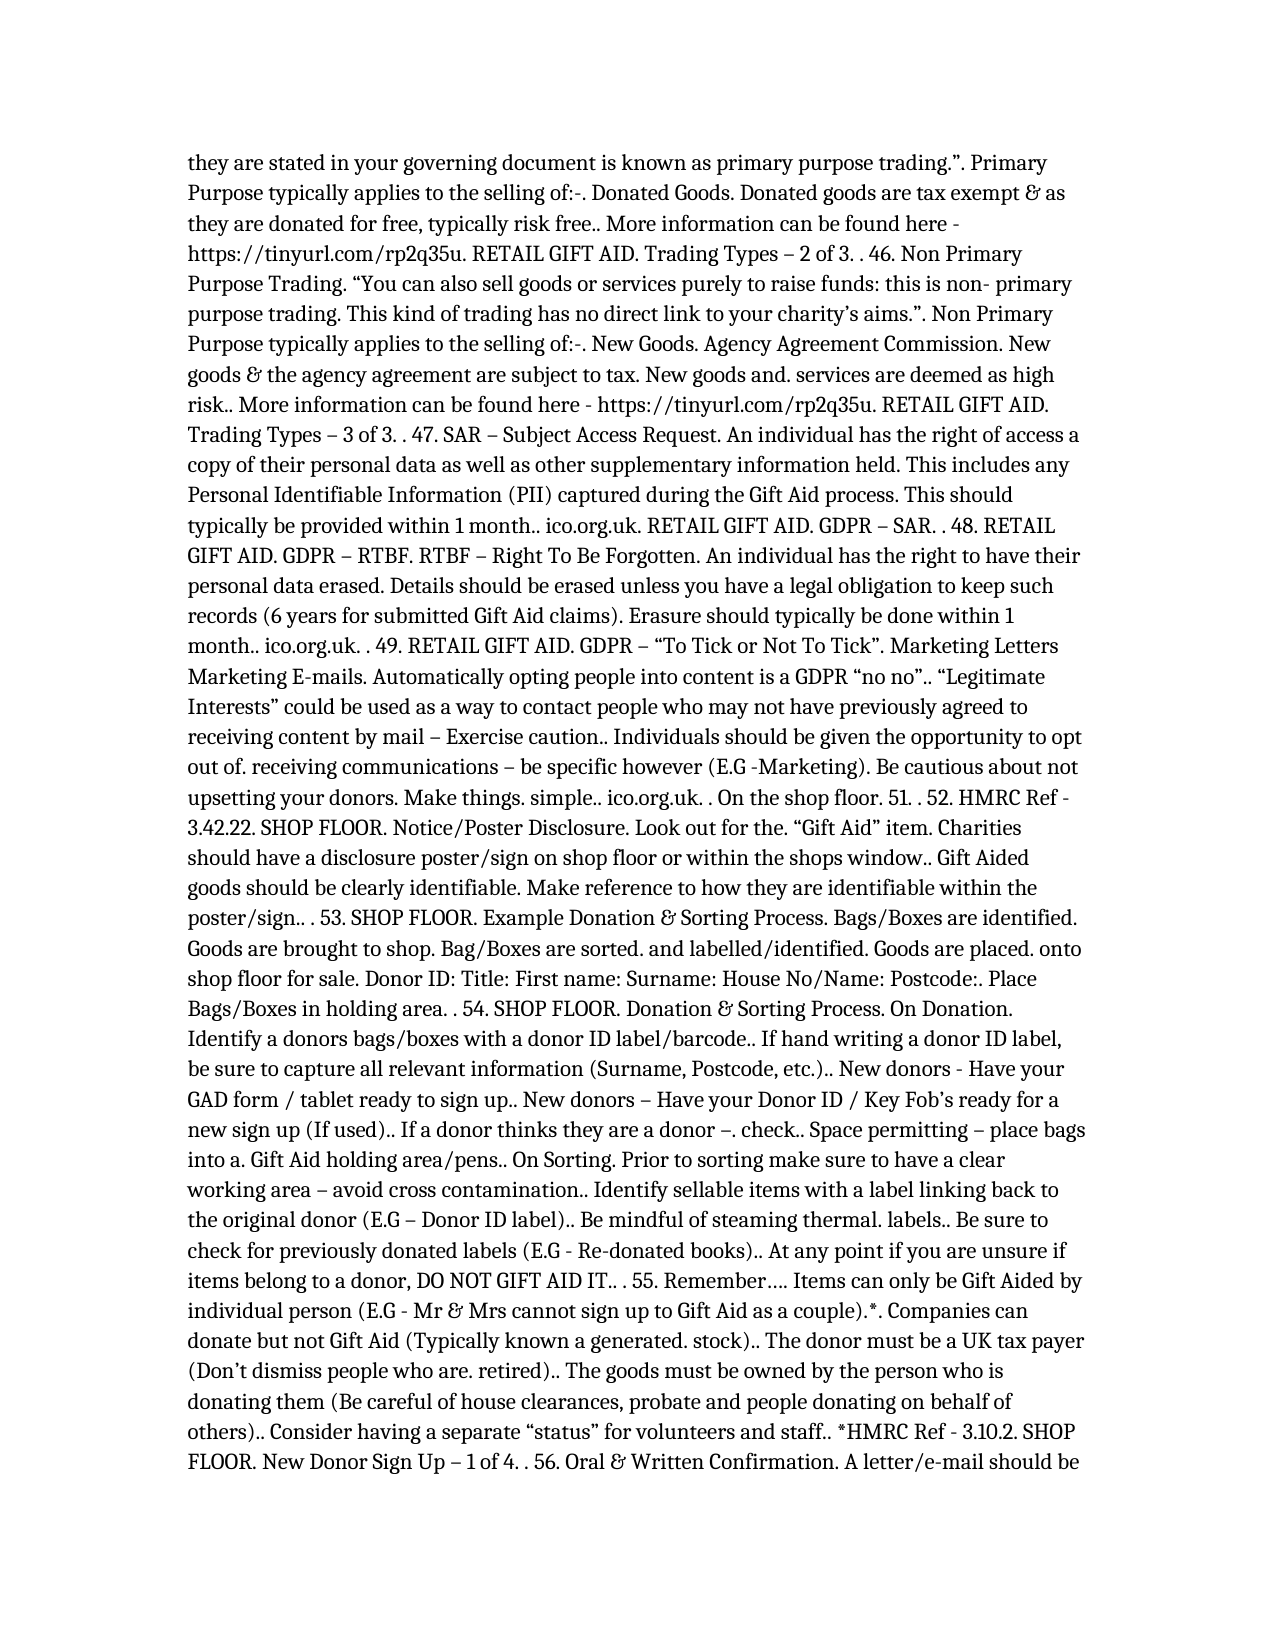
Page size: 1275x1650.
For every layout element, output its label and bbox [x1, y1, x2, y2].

text [187, 150, 1087, 1475]
